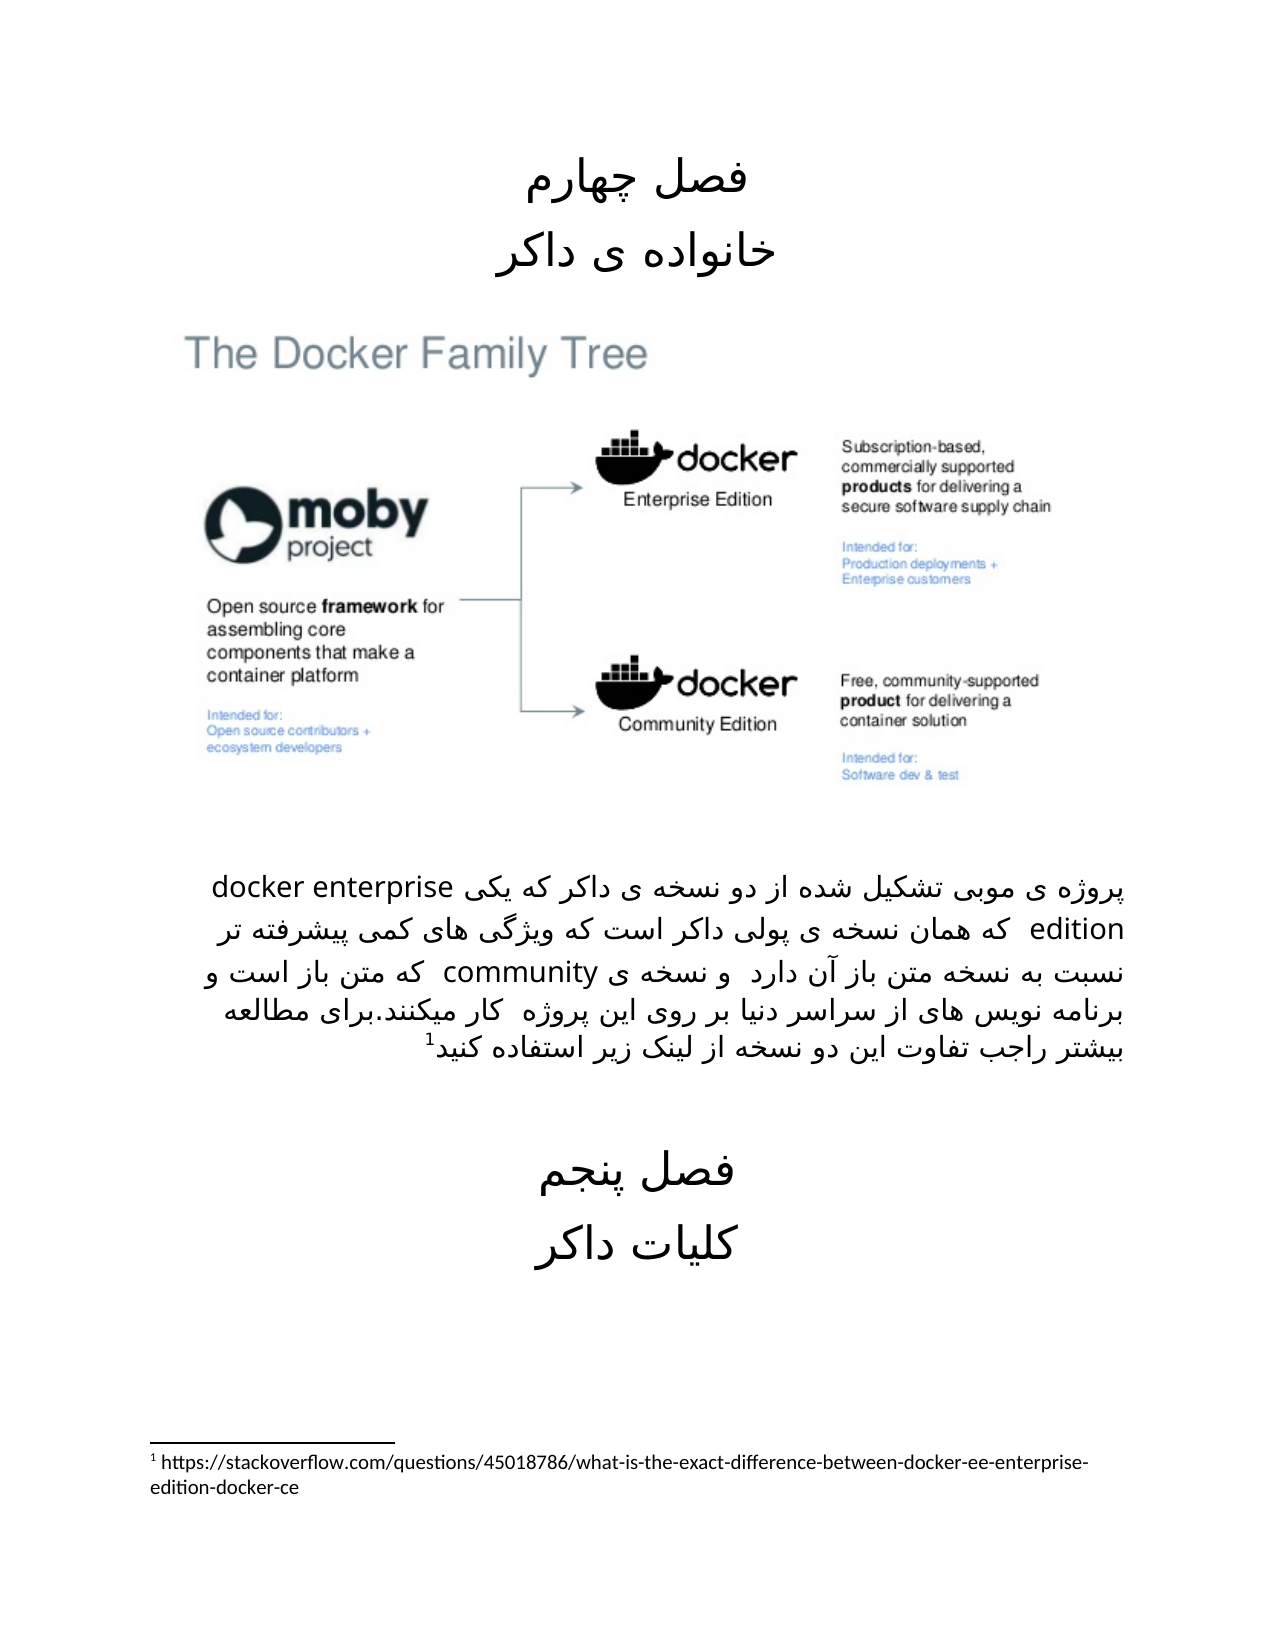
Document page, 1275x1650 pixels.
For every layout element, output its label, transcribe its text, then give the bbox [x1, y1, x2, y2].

text فصل چهارم [150, 150, 1125, 203]
text پروژه ی موبی تشکیل شده از دو نسخه ی داکر که یکی docker enterprise edition که همان نسخه ی پولی داکر است که ویژگی های کمی پیشرفته تر نسبت به نسخه متن باز آن دارد و نسخه ی community که متن باز است و برنامه نویس های از سراسر دنیا بر روی این پروژه کار میکنند.برای مطالعه بیشتر راجب تفاوت این دو نسخه از لینک زیر استفاده کنید [150, 866, 1125, 1064]
text کلیات داکر [150, 1217, 1125, 1270]
text فصل پنجم [150, 1143, 1125, 1196]
picture [150, 298, 1125, 847]
text خانواده ی داکر [150, 224, 1125, 277]
